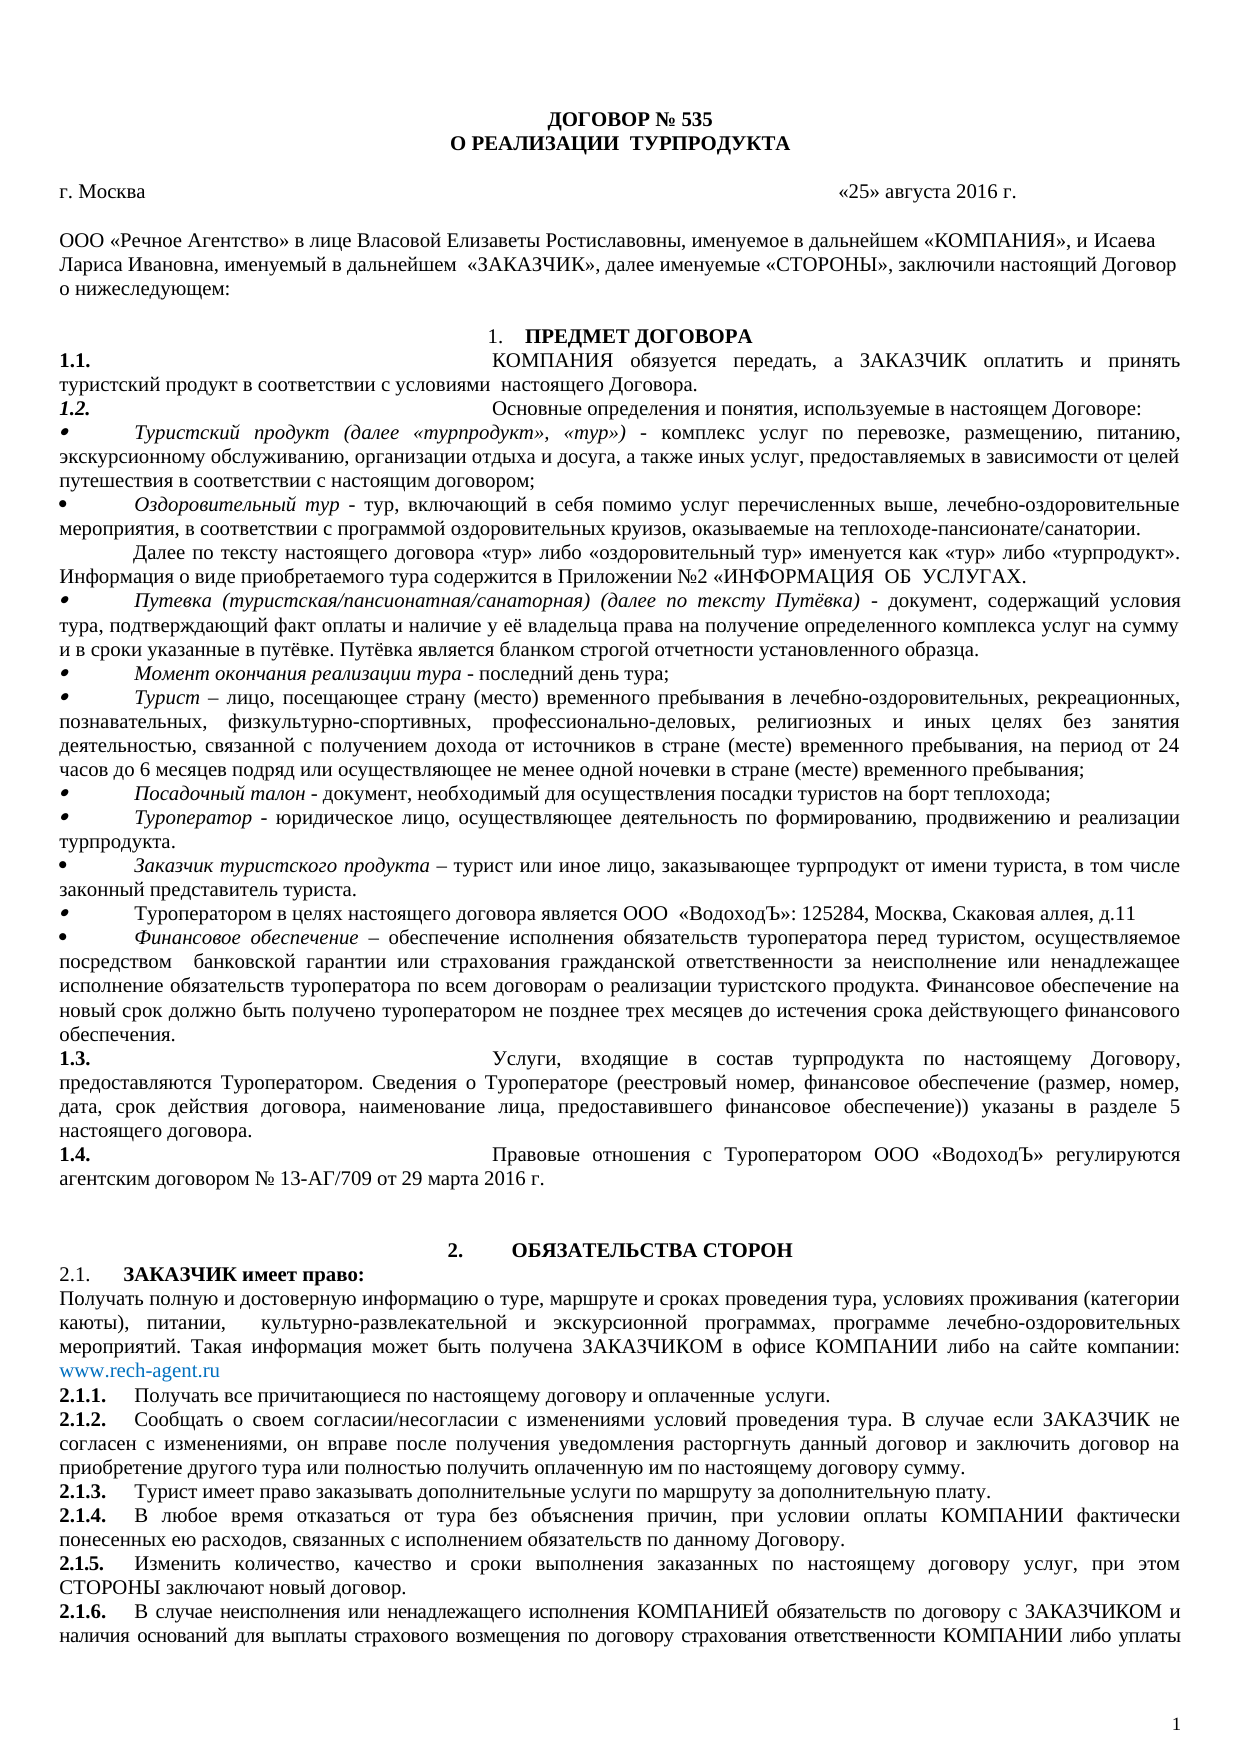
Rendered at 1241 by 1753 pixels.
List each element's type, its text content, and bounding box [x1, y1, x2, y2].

list Финансовое обеспечение – обеспечение исполнения обязательств туроператора перед туристом, осуществляемое посредством банковской гарантии или страхования гражданской ответственности за неисполнение или ненадлежащее исполнение обязательств туроператора по всем договорам о реализации туристского продукта. Финансовое обеспечение на новый срок должно быть получено туроператором не позднее трех месяцев до истечения срока действующего финансового обеспечения. [59, 925, 1181, 1046]
list КОМПАНИЯ обязуется передать, а ЗАКАЗЧИК оплатить и принять туристский продукт в соответствии с условиями настоящего Договора. [59, 348, 1181, 396]
list Сообщать о своем согласии/несогласии с изменениями условий проведения тура. В случае если ЗАКАЗЧИК не согласен с изменениями, он вправе после получения уведомления расторгнуть данный договор и заключить договор на приобретение другого тура или полностью получить оплаченную им по настоящему договору сумму. [59, 1407, 1181, 1479]
text г. Москва «25» августа 2016 г. [59, 179, 1181, 203]
list Заказчик туристского продукта – турист или иное лицо, заказывающее турпродукт от имени туриста, в том числе законный представитель туриста. [59, 853, 1181, 901]
list Туроператор - юридическое лицо, осуществляющее деятельность по формированию, продвижению и реализации турпродукта. [59, 805, 1181, 853]
list ПРЕДМЕТ ДОГОВОРА [59, 324, 1181, 348]
subtitle О РЕАЛИЗАЦИИ ТУРПРОДУКТА [59, 131, 1181, 155]
list Правовые отношения с Туроператором ООО «ВодоходЪ» регулируются агентским договором № 13-АГ/709 от 29 марта 2016 г. [59, 1142, 1181, 1190]
list Туристский продукт (далее «турпродукт», «тур») - комплекс услуг по перевозке, размещению, питанию, экскурсионному обслуживанию, организации отдыха и досуга, а также иных услуг, предоставляемых в зависимости от целей путешествия в соответствии с настоящим договором; [59, 420, 1181, 492]
list Оздоровительный тур - тур, включающий в себя помимо услуг перечисленных выше, лечебно-оздоровительные мероприятия, в соответствии с программой оздоровительных круизов, оказываемые на теплоходе-пансионате/санатории. [59, 492, 1181, 540]
text Получать полную и достоверную информацию о туре, маршруте и сроках проведения тура, условиях проживания (категории каюты), питании, культурно-развлекательной и экскурсионной программах, программе лечебно-оздоровительных мероприятий. Такая информация может быть получена ЗАКАЗЧИКОМ в офисе КОМПАНИИ либо на сайте компании: www.rech-agent.ru [59, 1286, 1181, 1382]
list ОБЯЗАТЕЛЬСТВА СТОРОН [59, 1238, 1181, 1262]
list Посадочный талон - документ, необходимый для осуществления посадки туристов на борт теплохода; [59, 781, 1181, 805]
list В любое время отказаться от тура без объяснения причин, при условии оплаты КОМПАНИИ фактически понесенных ею расходов, связанных с исполнением обязательств по данному Договору. [59, 1503, 1181, 1551]
list Туроператором в целях настоящего договора является ООО «ВодоходЪ»: 125284, Москва, Скаковая аллея, д.11 [59, 901, 1181, 925]
list Турист – лицо, посещающее страну (место) временного пребывания в лечебно-оздоровительных, рекреационных, познавательных, физкультурно-спортивных, профессионально-деловых, религиозных и иных целях без занятия деятельностью, связанной с получением дохода от источников в стране (месте) временного пребывания, на период от 24 часов до 6 месяцев подряд или осуществляющее не менее одной ночевки в стране (месте) временного пребывания; [59, 685, 1181, 781]
list Путевка (туристская/пансионатная/санаторная) (далее по тексту Путёвка) - документ, содержащий условия тура, подтверждающий факт оплаты и наличие у её владельца права на получение определенного комплекса услуг на сумму и в сроки указанные в путёвке. Путёвка является бланком строгой отчетности установленного образца. [59, 588, 1181, 637]
list ЗАКАЗЧИК имеет право: [59, 1262, 1181, 1286]
list Получать все причитающиеся по настоящему договору и оплаченные услуги. [59, 1382, 1181, 1407]
list Основные определения и понятия, используемые в настоящем Договоре: [59, 396, 1181, 420]
list Момент окончания реализации тура - последний день тура; [59, 661, 1181, 685]
subtitle ДОГОВОР № 535 [59, 107, 1201, 131]
text Далее по тексту настоящего договора «тур» либо «оздоровительный тур» именуется как «тур» либо «турпродукт». Информация о виде приобретаемого тура содержится в Приложении №2 «ИНФОРМАЦИЯ ОБ УСЛУГАХ. [59, 540, 1181, 588]
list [59, 1599, 1181, 1647]
list Услуги, входящие в состав турпродукта по настоящему Договору, предоставляются Туроператором. Сведения о Туроператоре (реестровый номер, финансовое обеспечение (размер, номер, дата, срок действия договора, наименование лица, предоставившего финансовое обеспечение)) указаны в разделе 5 настоящего договора. [59, 1046, 1181, 1142]
text ООО «Речное Агентство» в лице Власовой Елизаветы Ростиславовны, именуемое в дальнейшем «КОМПАНИЯ», и Исаева Лариса Ивановна, именуемый в дальнейшем «ЗАКАЗЧИК», далее именуемые «СТОРОНЫ», заключили настоящий Договор о нижеследующем: [59, 227, 1181, 300]
list Турист имеет право заказывать дополнительные услуги по маршруту за дополнительную плату. [59, 1479, 1181, 1503]
list Изменить количество, качество и сроки выполнения заказанных по настоящему договору услуг, при этом СТОРОНЫ заключают новый договор. [59, 1551, 1181, 1599]
